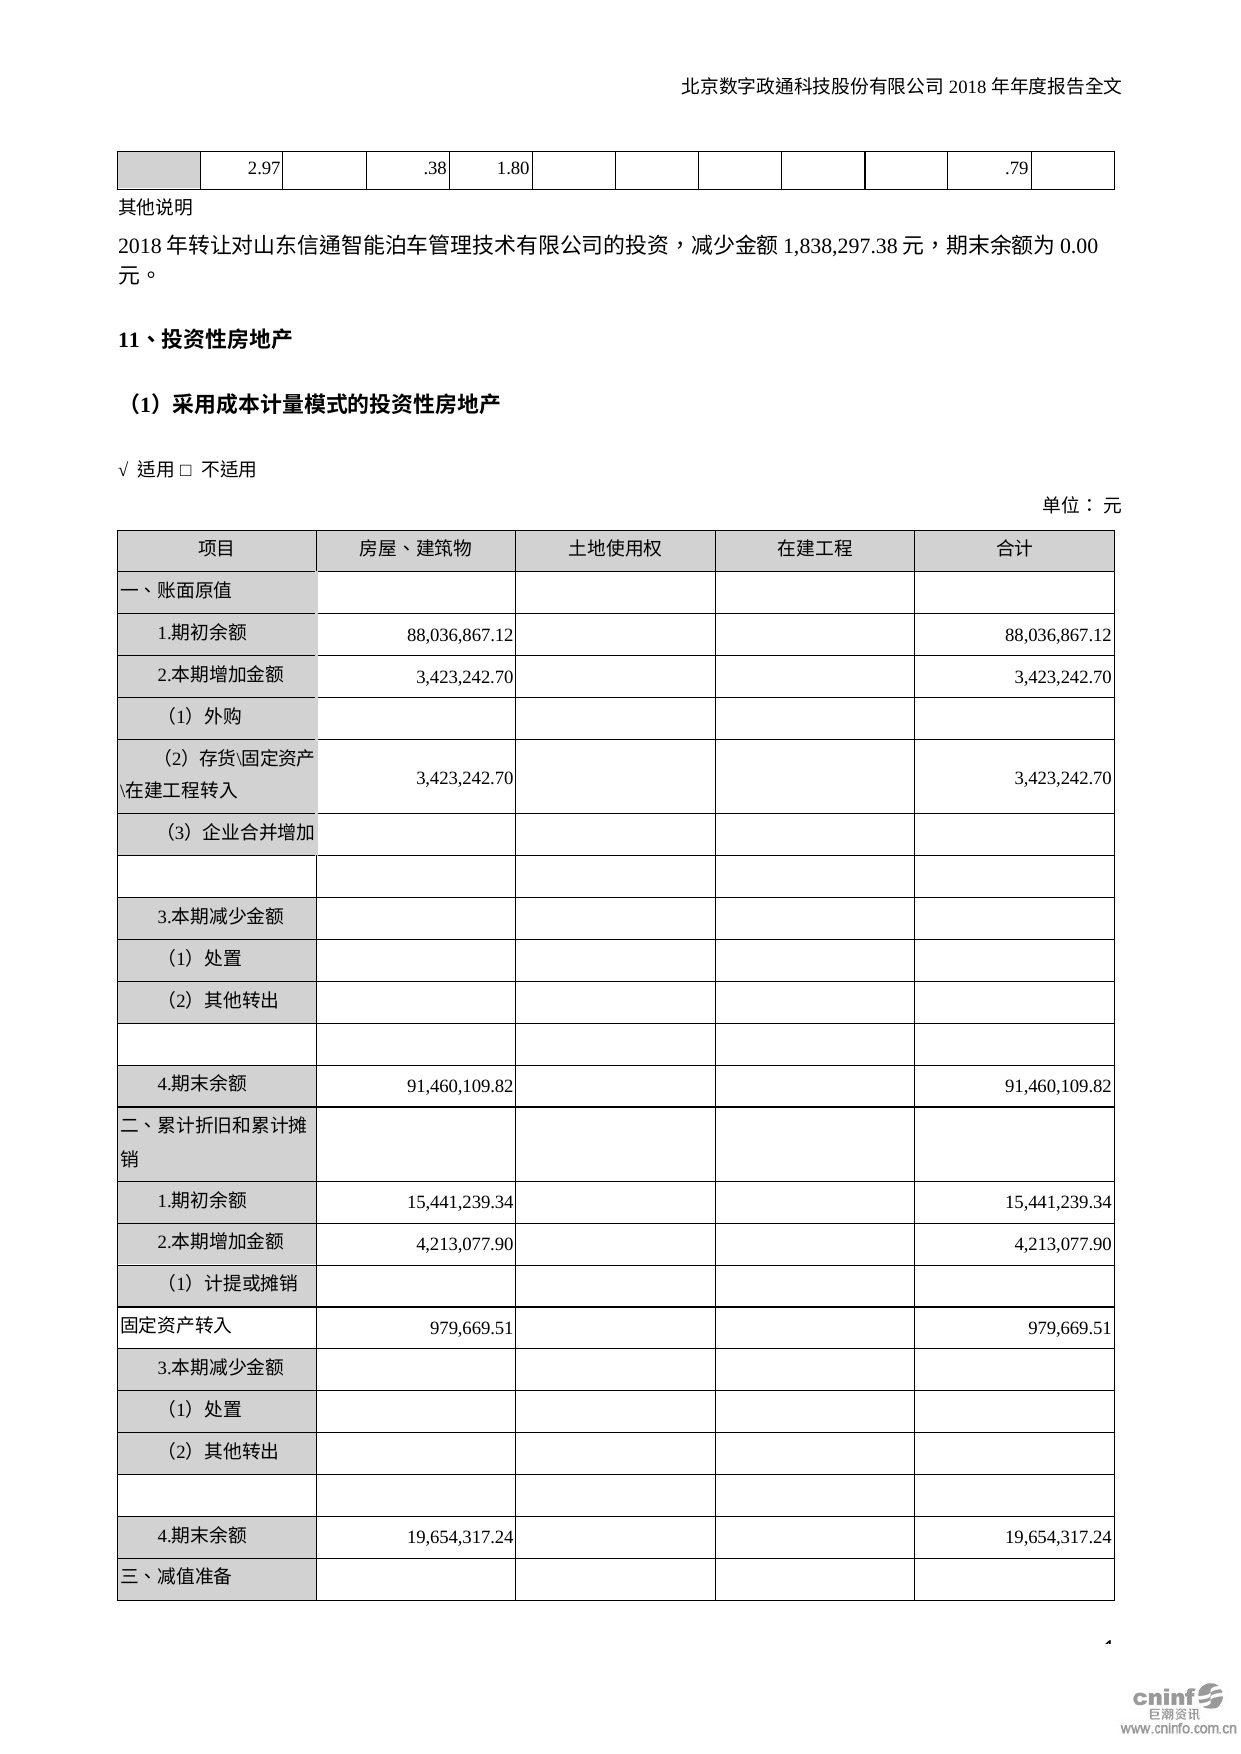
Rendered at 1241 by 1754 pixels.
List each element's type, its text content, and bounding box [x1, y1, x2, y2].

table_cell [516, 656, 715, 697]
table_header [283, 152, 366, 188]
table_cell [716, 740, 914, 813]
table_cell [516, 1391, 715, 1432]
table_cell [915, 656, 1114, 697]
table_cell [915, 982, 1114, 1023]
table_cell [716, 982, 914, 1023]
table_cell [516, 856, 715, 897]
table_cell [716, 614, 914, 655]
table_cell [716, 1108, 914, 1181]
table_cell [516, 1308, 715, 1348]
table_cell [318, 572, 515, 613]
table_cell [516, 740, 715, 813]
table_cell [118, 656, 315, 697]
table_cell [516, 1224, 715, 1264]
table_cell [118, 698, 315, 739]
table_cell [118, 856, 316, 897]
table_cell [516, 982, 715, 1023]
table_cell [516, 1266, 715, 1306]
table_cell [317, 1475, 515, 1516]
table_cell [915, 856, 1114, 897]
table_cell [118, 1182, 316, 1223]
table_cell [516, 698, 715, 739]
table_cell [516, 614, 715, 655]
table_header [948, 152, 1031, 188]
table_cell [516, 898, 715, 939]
text 单位： 元 [102, 492, 1122, 518]
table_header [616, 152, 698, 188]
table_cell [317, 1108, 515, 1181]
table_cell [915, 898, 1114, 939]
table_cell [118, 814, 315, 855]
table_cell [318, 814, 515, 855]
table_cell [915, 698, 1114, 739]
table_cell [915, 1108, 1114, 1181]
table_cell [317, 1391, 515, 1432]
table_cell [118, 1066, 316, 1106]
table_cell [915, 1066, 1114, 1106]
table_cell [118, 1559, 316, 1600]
picture [1115, 1680, 1240, 1737]
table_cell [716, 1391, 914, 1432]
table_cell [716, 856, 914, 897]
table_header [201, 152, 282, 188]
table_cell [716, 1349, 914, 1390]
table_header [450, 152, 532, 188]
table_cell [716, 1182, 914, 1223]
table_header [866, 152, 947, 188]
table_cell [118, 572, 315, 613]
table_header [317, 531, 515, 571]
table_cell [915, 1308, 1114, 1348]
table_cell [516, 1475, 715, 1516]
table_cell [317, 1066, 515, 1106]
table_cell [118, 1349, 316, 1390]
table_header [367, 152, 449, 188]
text √ 适用 □ 不适用 [118, 456, 1138, 481]
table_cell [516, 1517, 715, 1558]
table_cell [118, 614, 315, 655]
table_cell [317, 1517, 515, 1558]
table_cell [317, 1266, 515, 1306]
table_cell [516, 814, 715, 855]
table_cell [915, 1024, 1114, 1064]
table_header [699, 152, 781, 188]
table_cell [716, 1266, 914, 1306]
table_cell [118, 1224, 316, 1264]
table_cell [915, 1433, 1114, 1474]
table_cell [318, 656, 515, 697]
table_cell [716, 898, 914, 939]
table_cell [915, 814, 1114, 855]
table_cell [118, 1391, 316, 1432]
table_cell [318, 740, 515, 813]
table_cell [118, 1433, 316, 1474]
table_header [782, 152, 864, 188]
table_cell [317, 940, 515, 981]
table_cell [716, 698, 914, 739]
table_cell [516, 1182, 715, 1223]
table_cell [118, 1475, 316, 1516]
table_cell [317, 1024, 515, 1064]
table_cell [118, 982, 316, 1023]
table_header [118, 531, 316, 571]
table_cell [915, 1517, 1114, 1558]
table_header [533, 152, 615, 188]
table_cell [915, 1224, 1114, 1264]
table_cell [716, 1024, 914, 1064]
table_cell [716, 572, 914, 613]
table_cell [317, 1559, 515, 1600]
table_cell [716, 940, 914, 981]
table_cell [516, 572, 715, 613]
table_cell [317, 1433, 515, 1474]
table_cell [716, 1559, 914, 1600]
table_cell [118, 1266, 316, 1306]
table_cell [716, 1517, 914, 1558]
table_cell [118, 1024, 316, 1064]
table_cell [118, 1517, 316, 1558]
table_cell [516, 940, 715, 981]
text 11、投资性房地产 [118, 324, 1138, 354]
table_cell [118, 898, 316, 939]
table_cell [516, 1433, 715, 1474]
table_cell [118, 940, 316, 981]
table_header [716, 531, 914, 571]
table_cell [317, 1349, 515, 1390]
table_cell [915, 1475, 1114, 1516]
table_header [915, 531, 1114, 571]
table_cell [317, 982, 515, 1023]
text 其他说明 [118, 195, 1138, 220]
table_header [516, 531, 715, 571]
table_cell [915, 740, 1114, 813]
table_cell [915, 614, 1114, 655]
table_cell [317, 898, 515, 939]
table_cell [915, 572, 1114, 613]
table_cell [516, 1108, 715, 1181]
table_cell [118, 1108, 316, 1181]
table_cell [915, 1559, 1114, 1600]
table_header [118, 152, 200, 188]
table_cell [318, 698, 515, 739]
text 2018年转让对山东信通智能泊车管理技术有限公司的投资，减少金额1,838,297.38元，期末余额为0.00元。 [118, 230, 1138, 289]
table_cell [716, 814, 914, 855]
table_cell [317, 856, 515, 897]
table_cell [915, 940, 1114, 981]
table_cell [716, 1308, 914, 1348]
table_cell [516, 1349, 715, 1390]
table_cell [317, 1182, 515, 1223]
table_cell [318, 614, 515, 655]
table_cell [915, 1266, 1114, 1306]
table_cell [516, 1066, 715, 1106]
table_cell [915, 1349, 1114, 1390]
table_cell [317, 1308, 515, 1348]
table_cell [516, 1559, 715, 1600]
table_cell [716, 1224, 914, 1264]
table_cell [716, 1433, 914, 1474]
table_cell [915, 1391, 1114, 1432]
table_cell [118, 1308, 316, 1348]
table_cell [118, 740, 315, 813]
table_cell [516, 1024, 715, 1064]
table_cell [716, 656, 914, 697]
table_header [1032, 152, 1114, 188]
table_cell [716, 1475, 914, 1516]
text （1）采用成本计量模式的投资性房地产 [118, 389, 1138, 419]
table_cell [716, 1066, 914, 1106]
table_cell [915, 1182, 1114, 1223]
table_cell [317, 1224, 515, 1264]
